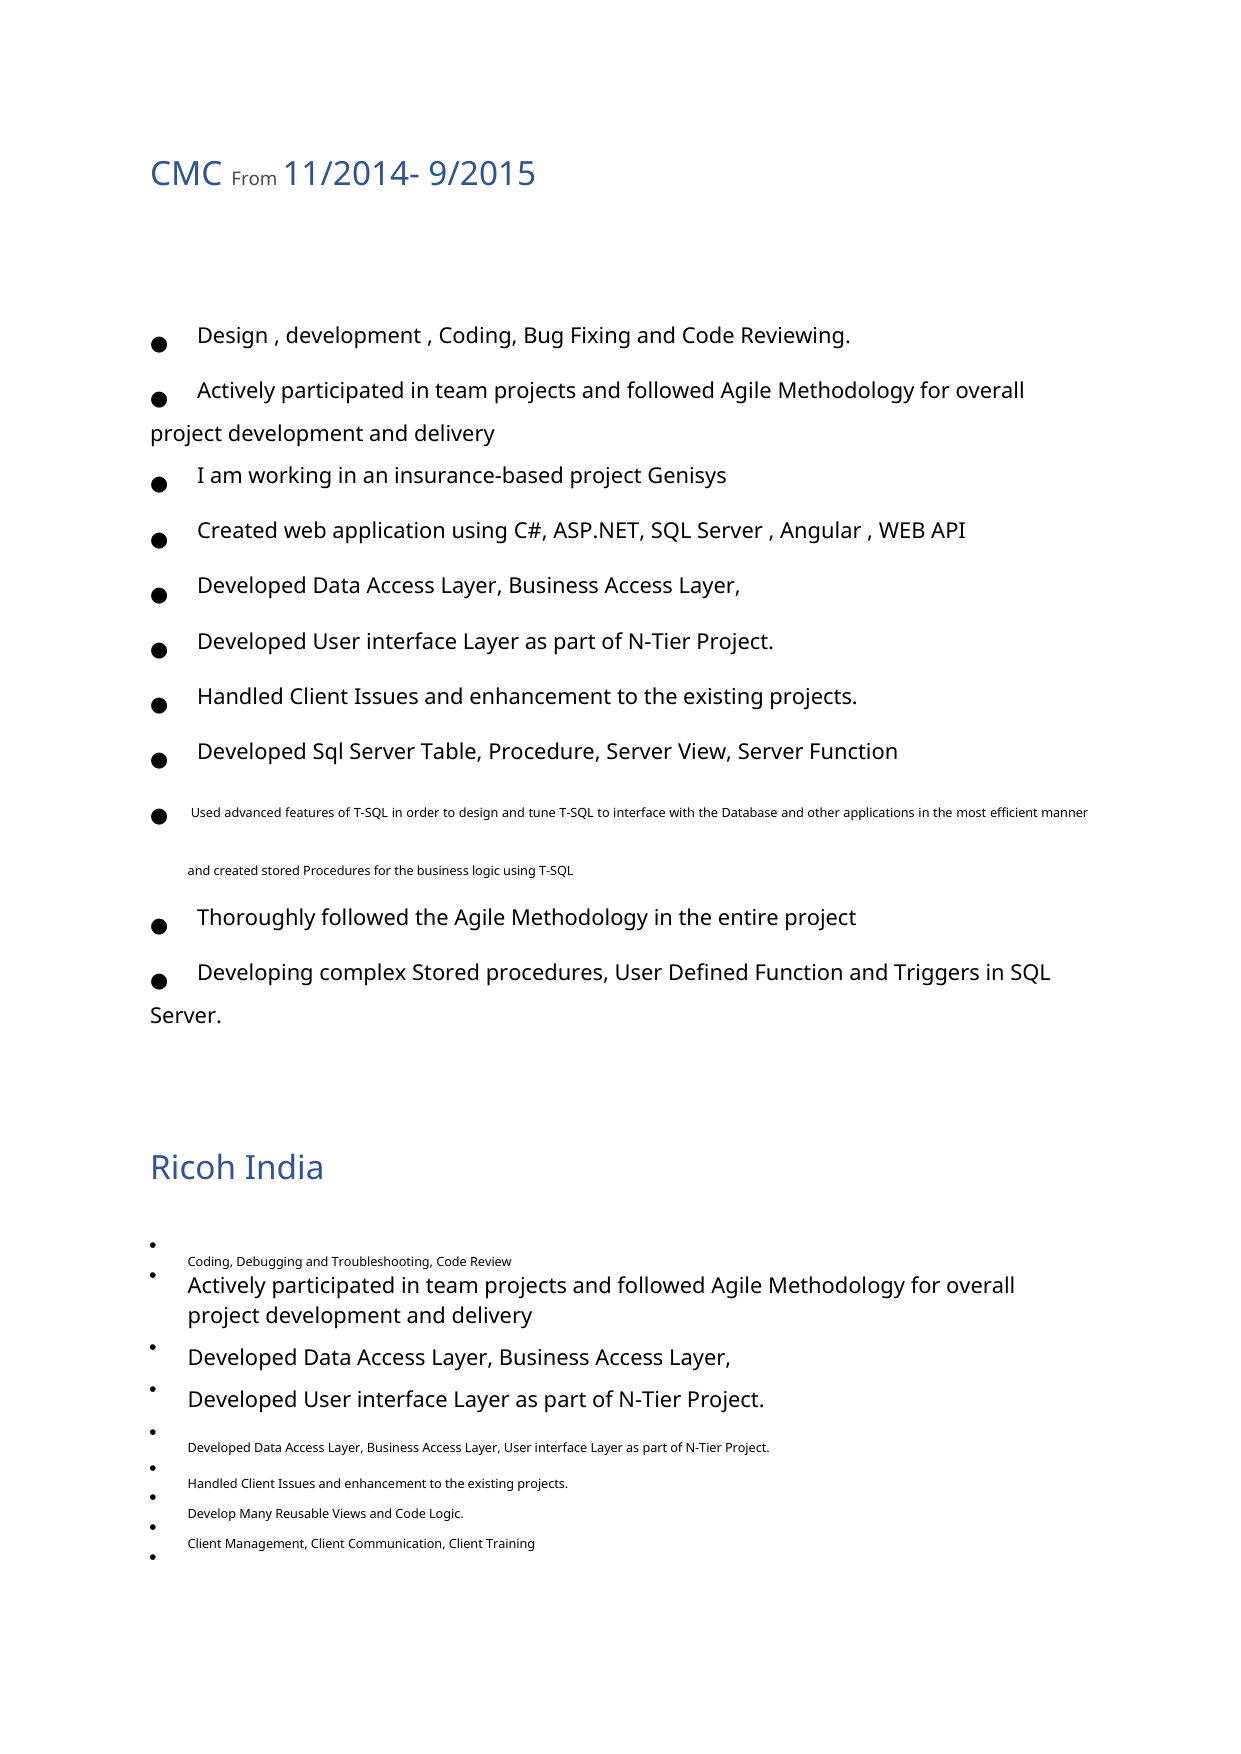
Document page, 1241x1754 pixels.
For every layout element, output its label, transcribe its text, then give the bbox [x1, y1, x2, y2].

list I am working in an insurance-based project Genisys [150, 460, 1090, 503]
subtitle Ricoh India [150, 1144, 1090, 1189]
subtitle CMC From 11/2014- 9/2015 [150, 150, 1090, 195]
list Developed Sql Server Table, Procedure, Server View, Server Function [150, 736, 1090, 779]
list Handled Client Issues and enhancement to the existing projects. [150, 681, 1090, 723]
list Developing complex Stored procedures, User Defined Function and Triggers in SQL Server. [150, 957, 1090, 1029]
list Developed User interface Layer as part of N-Tier Project. [150, 1384, 1090, 1414]
list Developed Data Access Layer, Business Access Layer, [150, 570, 1090, 613]
list Develop Many Reusable Views and Code Logic. [150, 1492, 1090, 1522]
list Coding, Debugging and Troubleshooting, Code Review [150, 1240, 1090, 1270]
list Handled Client Issues and enhancement to the existing projects. [150, 1462, 1090, 1492]
list Developed Data Access Layer, Business Access Layer, [150, 1342, 1090, 1372]
list Developed Data Access Layer, Business Access Layer, User interface Layer as part of N-Tier Project. [150, 1426, 1090, 1456]
list Client Management, Client Communication, Client Training [150, 1522, 1090, 1552]
list Developed User interface Layer as part of N-Tier Project. [150, 626, 1090, 668]
list Actively participated in team projects and followed Agile Methodology for overall project development and delivery [150, 375, 1090, 447]
list Created web application using C#, ASP.NET, SQL Server , Angular , WEB API [150, 515, 1090, 558]
list Used advanced features of T-SQL in order to design and tune T-SQL to interface with the Database and other applications in the most efficient manner and created stored Procedures for the business logic using T-SQL [150, 791, 1090, 879]
list Thoroughly followed the Agile Methodology in the entire project [150, 902, 1090, 944]
list Actively participated in team projects and followed Agile Methodology for overall project development and delivery [150, 1270, 1090, 1329]
list Design , development , Coding, Bug Fixing and Code Reviewing. [150, 320, 1090, 362]
